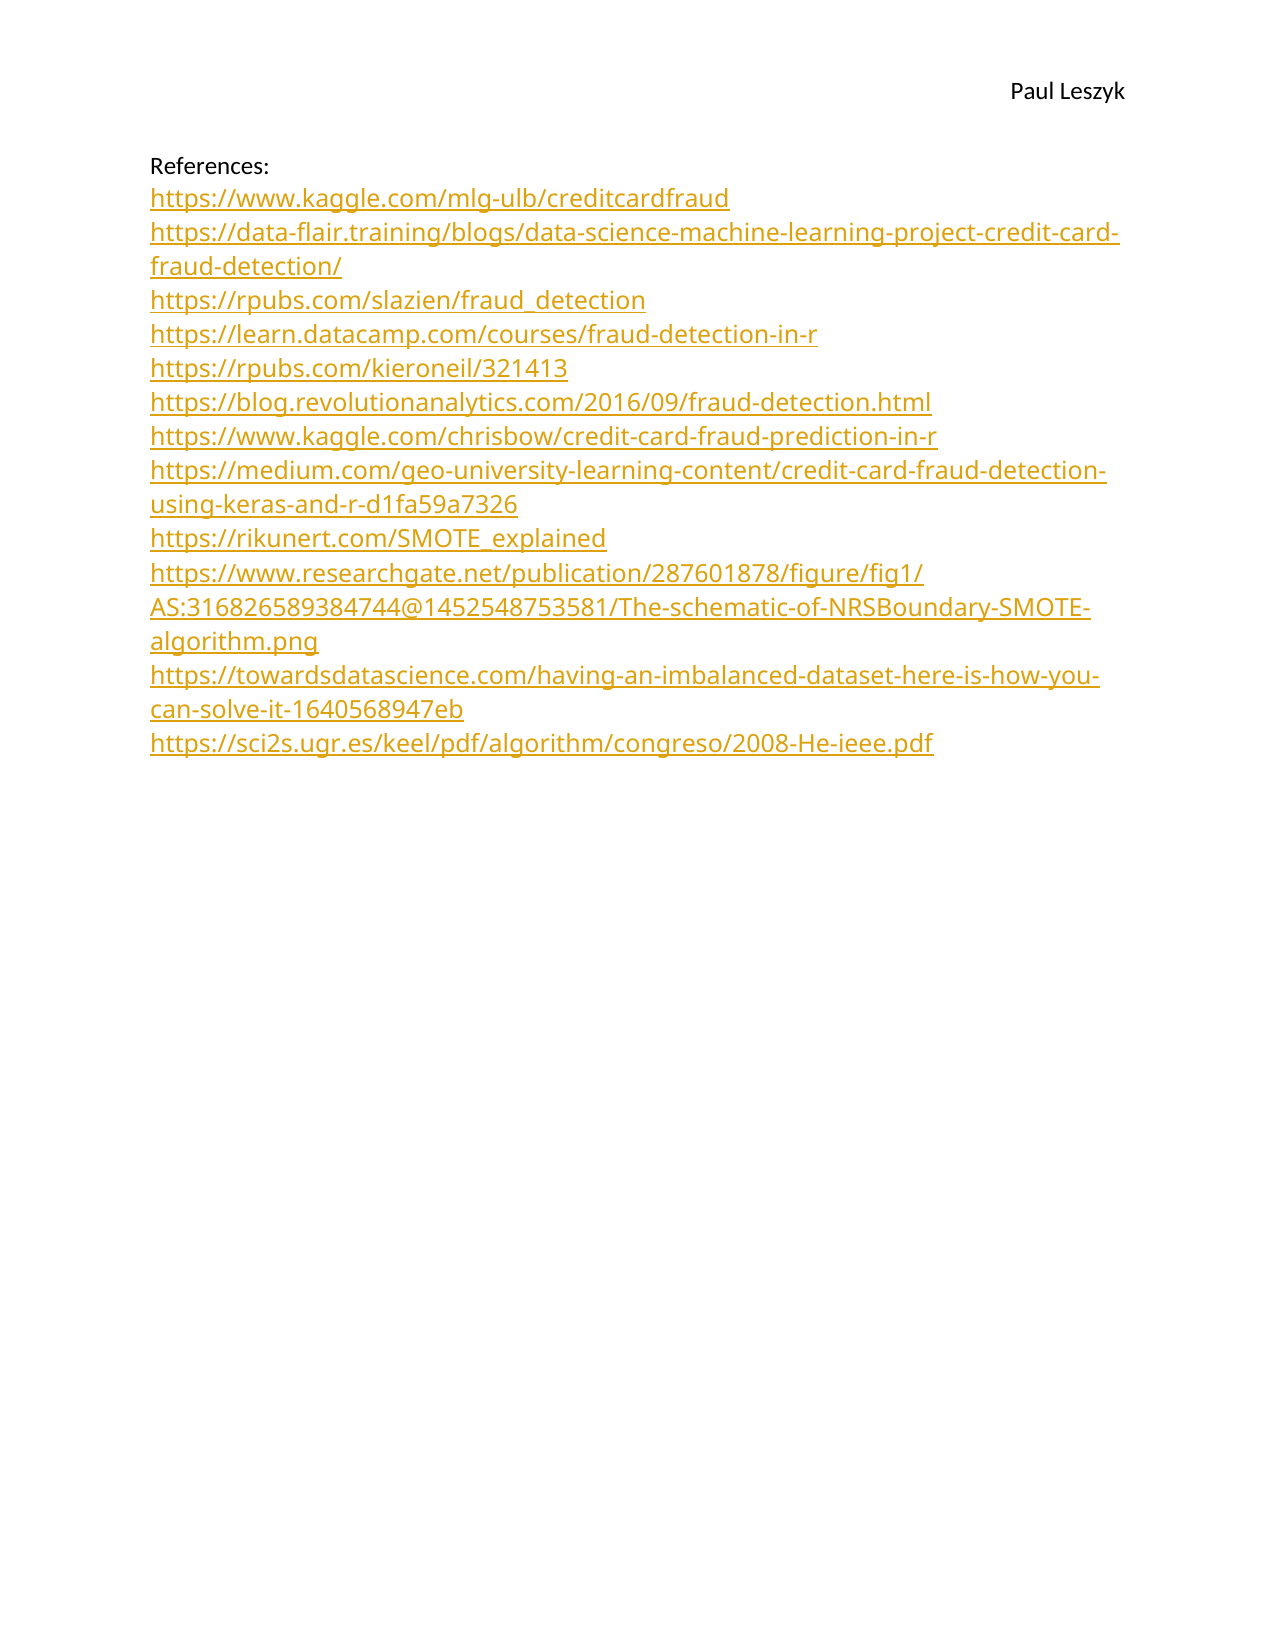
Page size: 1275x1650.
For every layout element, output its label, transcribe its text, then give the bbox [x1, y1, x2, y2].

text https://www.researchgate.net/publication/287601878/figure/fig1/AS:316826589384744@1452548753581/The-schematic-of-NRSBoundary-SMOTE-algorithm.png [150, 555, 1125, 657]
text https://medium.com/geo-university-learning-content/credit-card-fraud-detection-using-keras-and-r-d1fa59a7326 [150, 453, 1125, 521]
text https://learn.datacamp.com/courses/fraud-detection-in-r [150, 317, 1125, 351]
text https://rpubs.com/kieroneil/321413 [150, 351, 1125, 385]
text https://data-flair.training/blogs/data-science-machine-learning-project-credit-card-fraud-detection/ [150, 214, 1125, 283]
text https://www.kaggle.com/chrisbow/credit-card-fraud-prediction-in-r [150, 419, 1125, 453]
text References: [150, 150, 1125, 181]
text https://rikunert.com/SMOTE_explained [150, 521, 1125, 555]
text https://towardsdatascience.com/having-an-imbalanced-dataset-here-is-how-you-can-solve-it-1640568947eb [150, 657, 1125, 726]
text https://sci2s.ugr.es/keel/pdf/algorithm/congreso/2008-He-ieee.pdf [150, 726, 1125, 759]
text https://www.kaggle.com/mlg-ulb/creditcardfraud [150, 181, 1125, 214]
text https://rpubs.com/slazien/fraud_detection [150, 283, 1125, 317]
text https://blog.revolutionanalytics.com/2016/09/fraud-detection.html [150, 385, 1125, 419]
